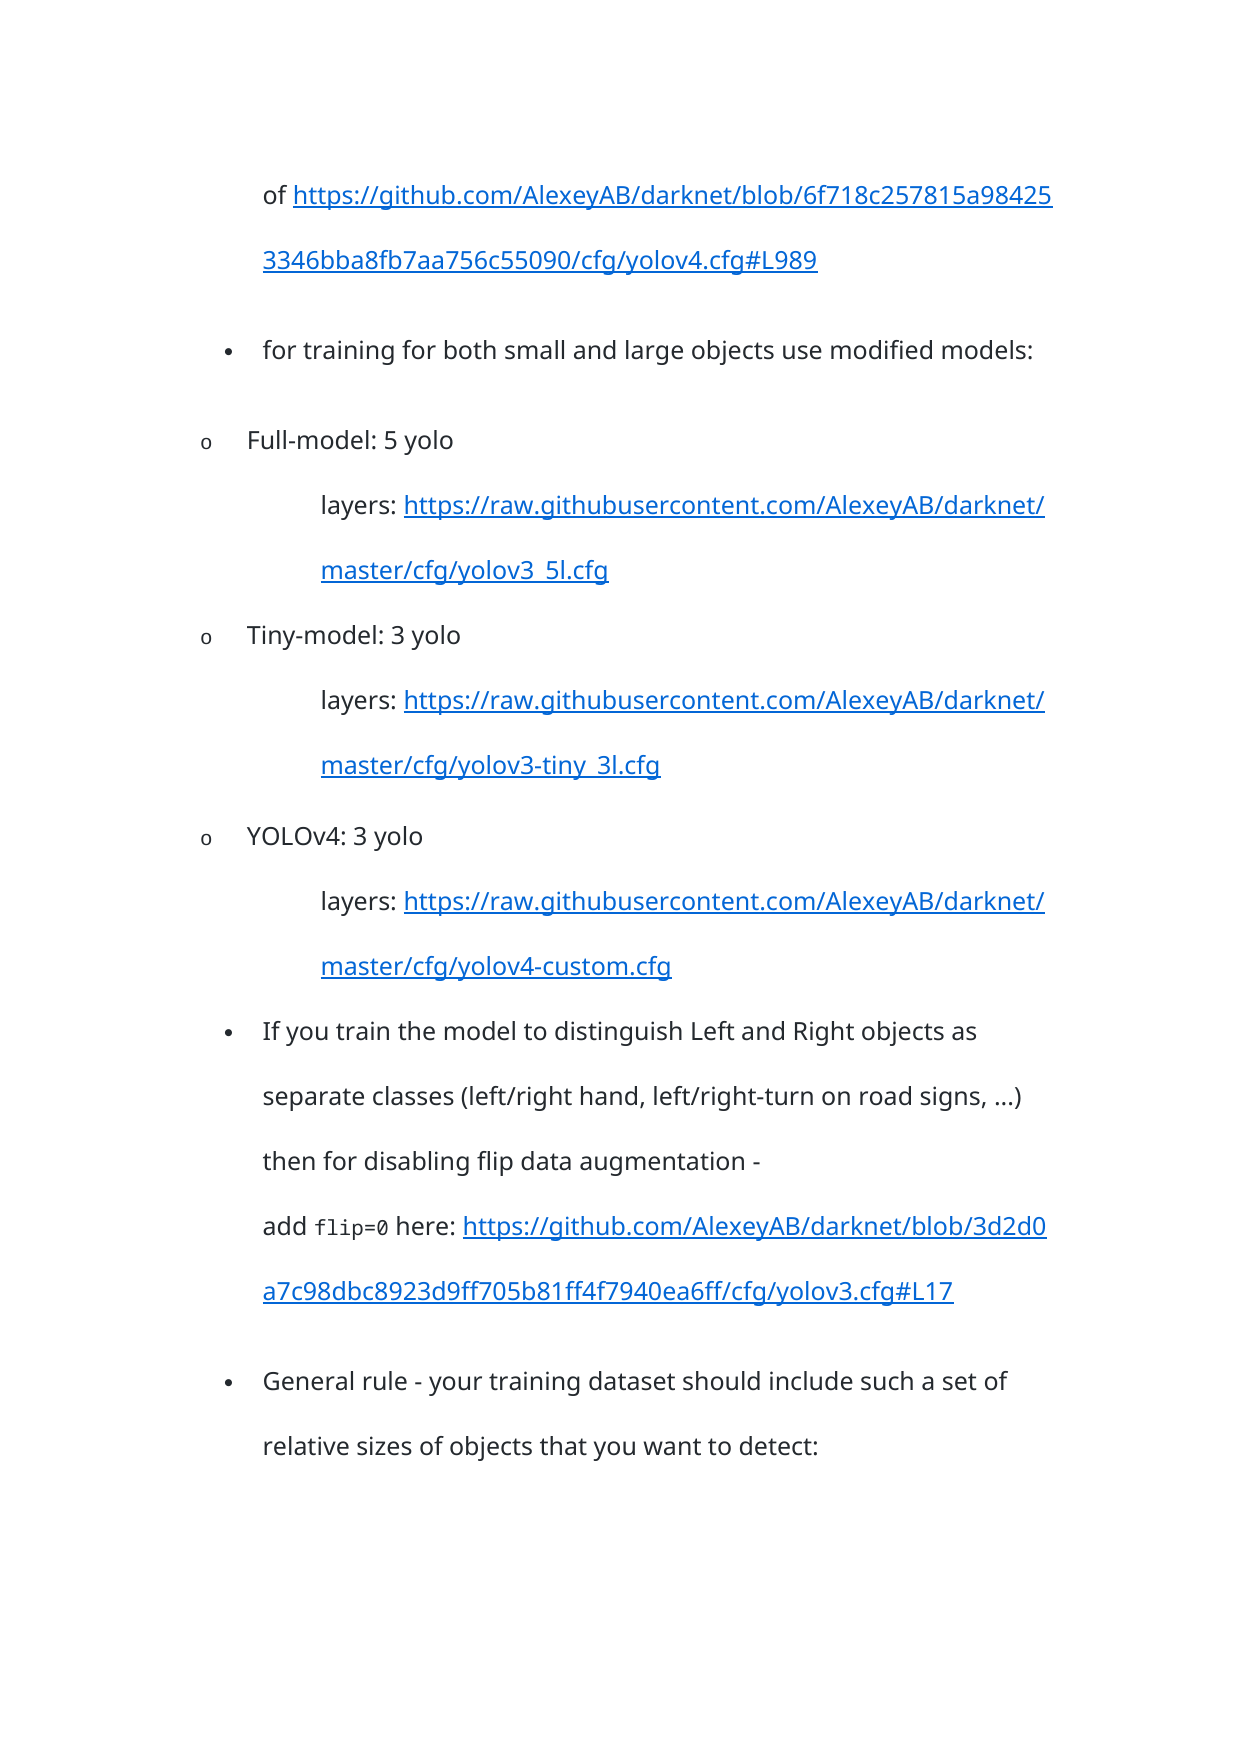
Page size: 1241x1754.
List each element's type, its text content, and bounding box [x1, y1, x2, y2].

list for training for both small and large objects use modified models: [225, 317, 1053, 382]
list YOLOv4: 3 yolo layers: https://raw.githubusercontent.com/AlexeyAB/darknet/master/cfg/yolov4-custom.cfg [200, 803, 1053, 998]
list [225, 162, 1053, 292]
list Tiny-model: 3 yolo layers: https://raw.githubusercontent.com/AlexeyAB/darknet/master/cfg/yolov3-tiny_3l.cfg [200, 602, 1053, 797]
list If you train the model to distinguish Left and Right objects as separate classes (left/right hand, left/right-turn on road signs, ...) then for disabling flip data augmentation - add flip=0 here: https://github.com/AlexeyAB/darknet/blob/3d2d0a7c98dbc8923d9ff705b81ff4f7940ea6ff/cfg/yolov3.cfg#L17 [225, 998, 1053, 1323]
list Full-model: 5 yolo layers: https://raw.githubusercontent.com/AlexeyAB/darknet/master/cfg/yolov3_5l.cfg [200, 407, 1053, 602]
list General rule - your training dataset should include such a set of relative sizes of objects that you want to detect: [225, 1348, 1053, 1478]
